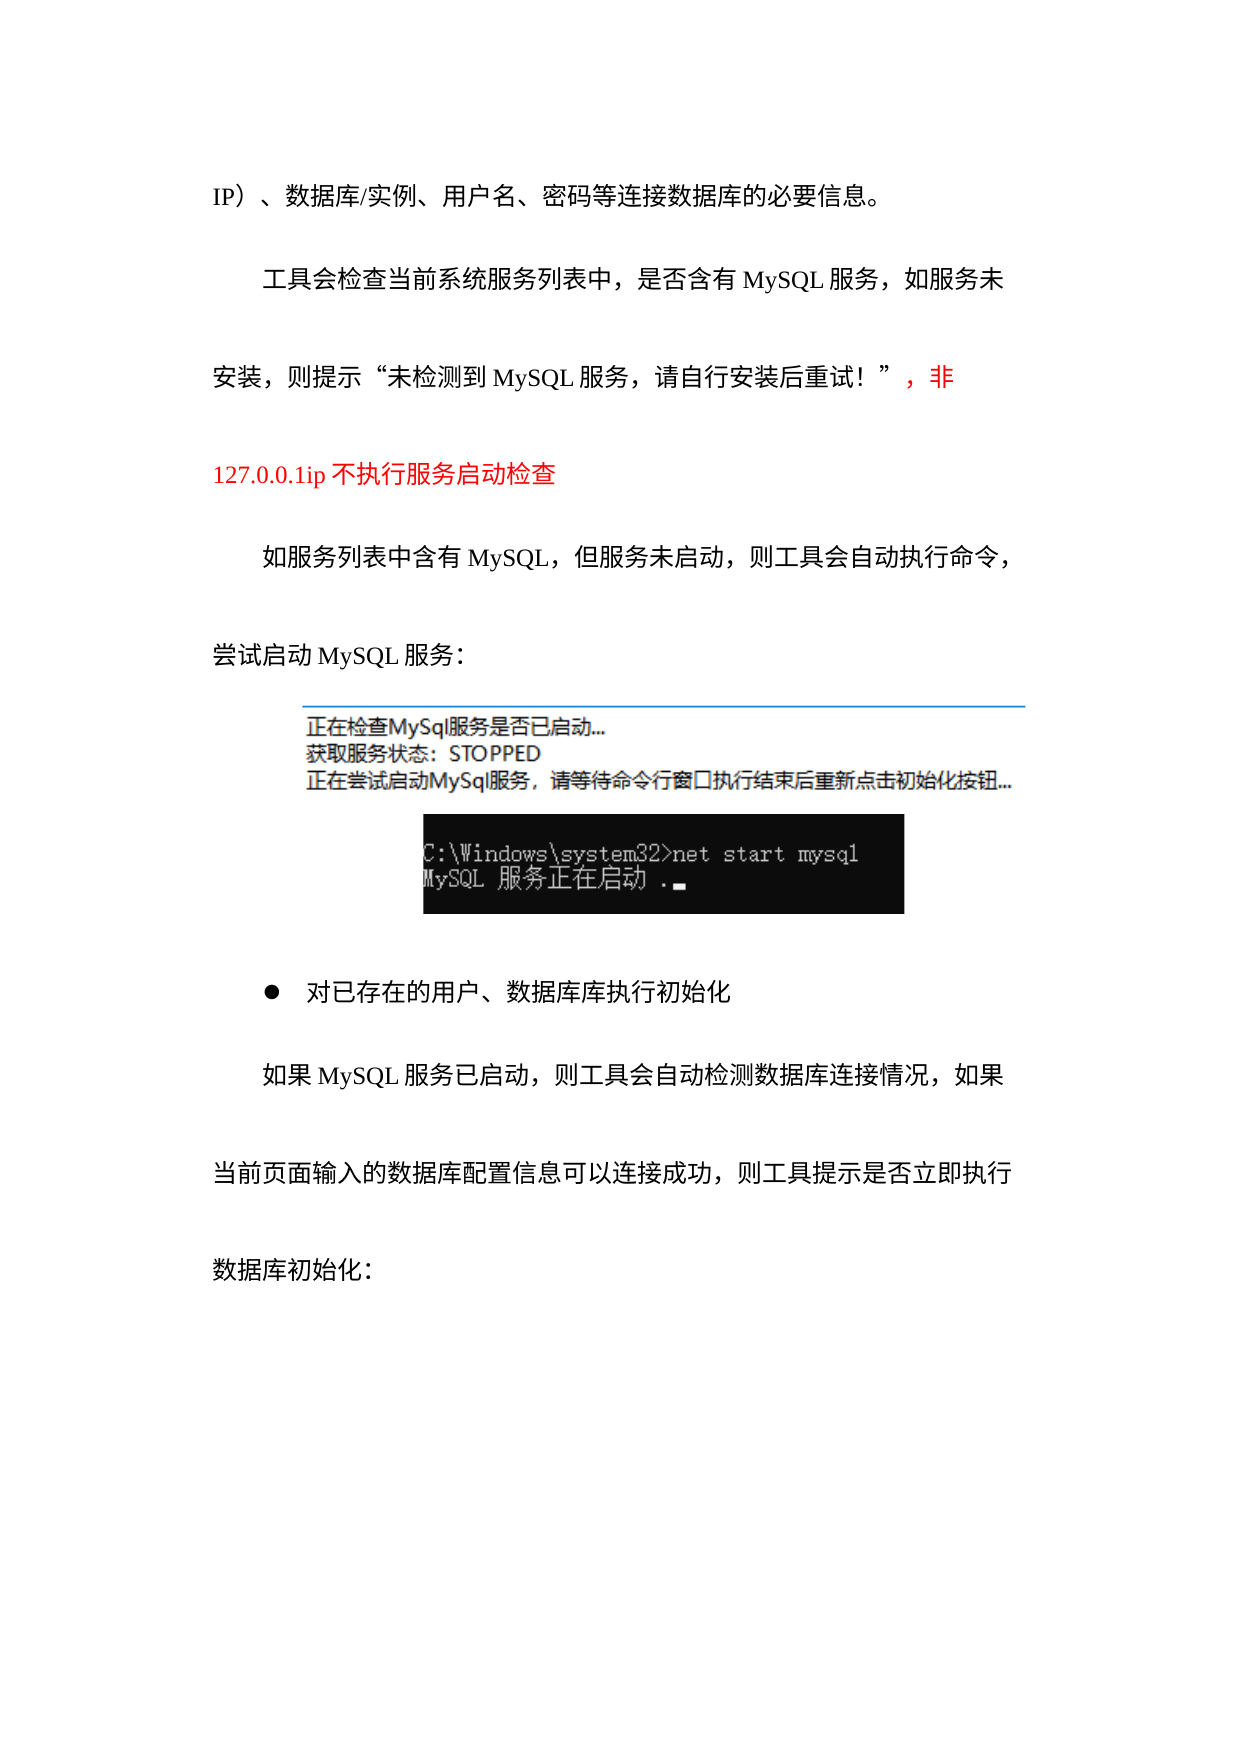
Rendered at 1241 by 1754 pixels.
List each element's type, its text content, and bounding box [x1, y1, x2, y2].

picture [302, 703, 1026, 801]
text 工具会检查当前系统服务列表中，是否含有MySQL服务，如服务未安装，则提示“未检测到MySQL服务，请自行安装后重试！”，非127.0.0.1ip不执行服务启动检查 [212, 245, 1028, 505]
picture [423, 814, 905, 914]
list 对已存在的用户、数据库库执行初始化 [262, 958, 1028, 1023]
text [212, 162, 1028, 227]
text 如服务列表中含有MySQL，但服务未启动，则工具会自动执行命令，尝试启动MySQL服务： [212, 523, 1028, 686]
text 如果MySQL服务已启动，则工具会自动检测数据库连接情况，如果当前页面输入的数据库配置信息可以连接成功，则工具提示是否立即执行数据库初始化： [212, 1041, 1028, 1301]
